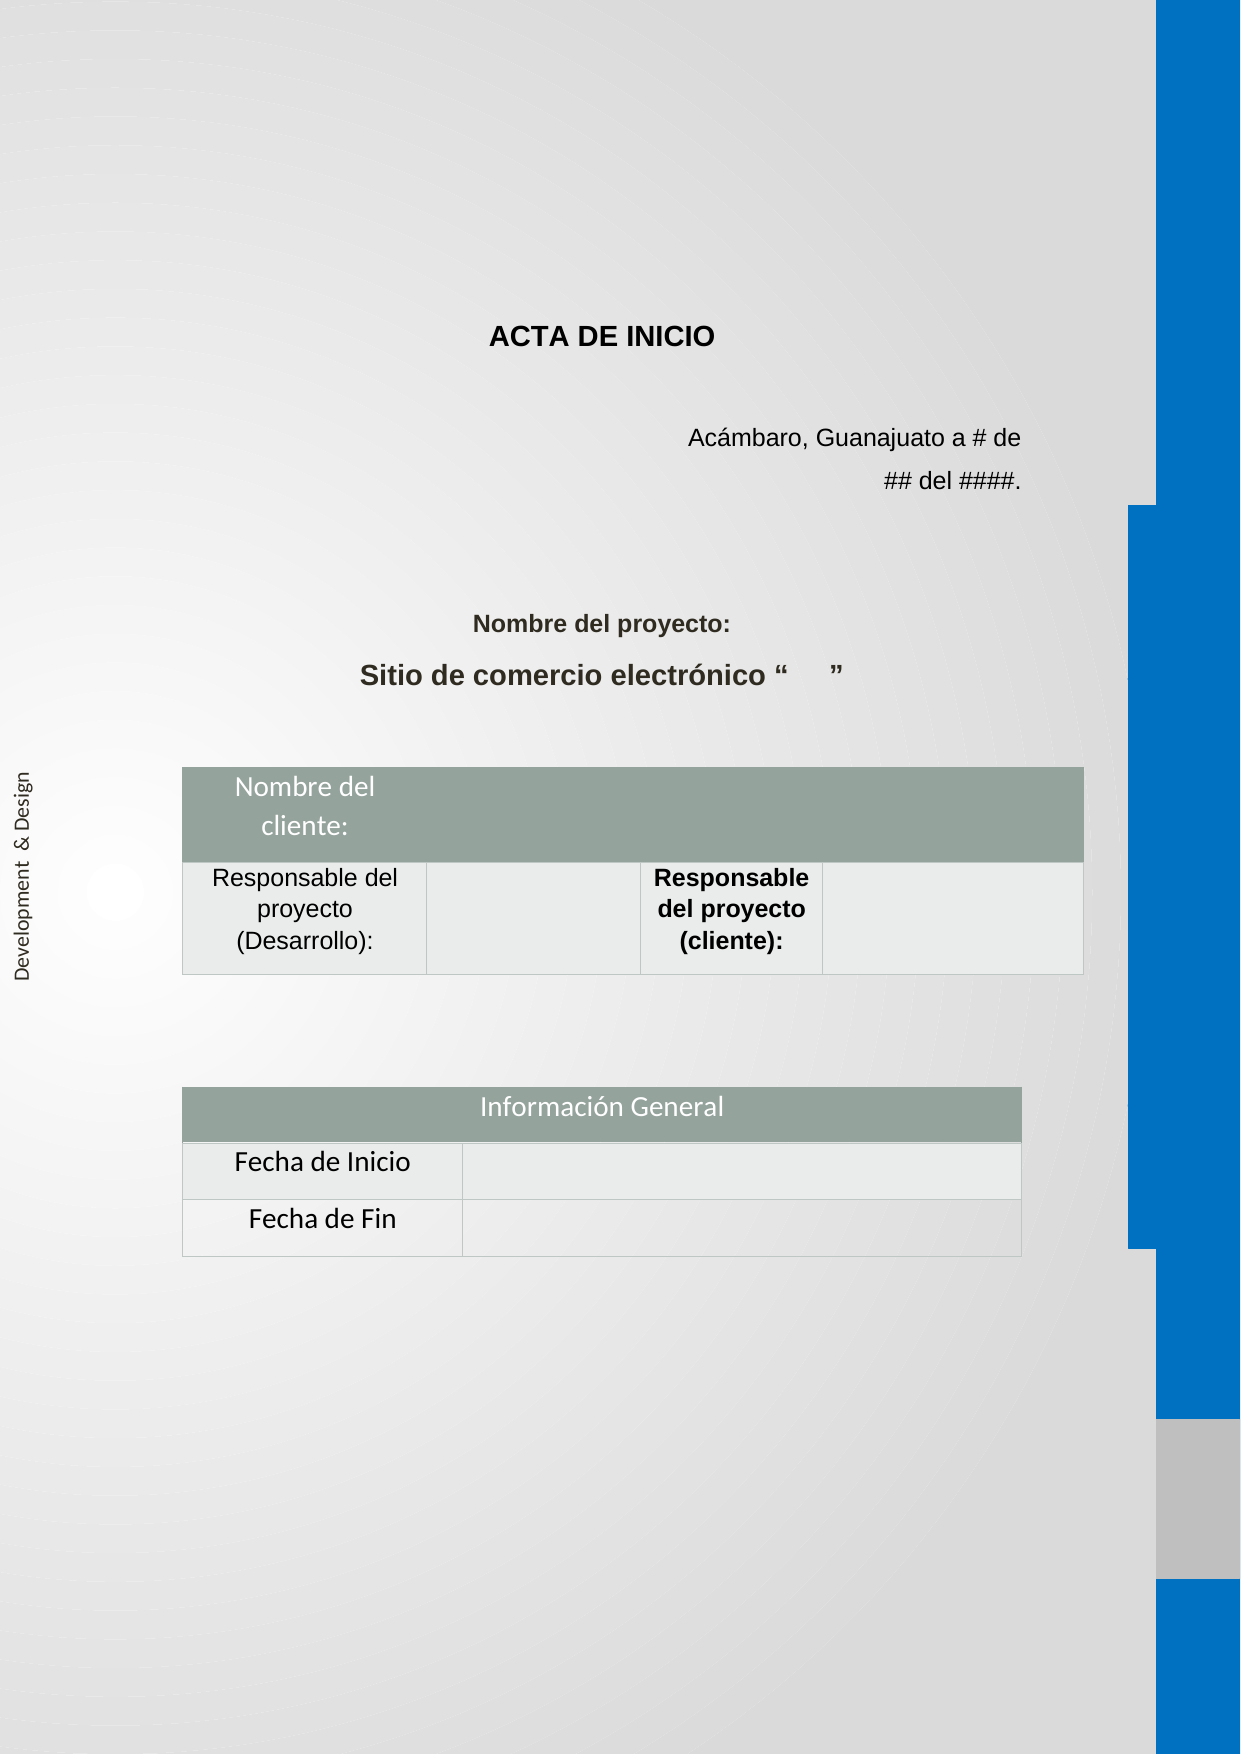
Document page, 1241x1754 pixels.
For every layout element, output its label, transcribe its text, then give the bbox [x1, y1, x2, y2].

table_cell Fecha de Fin [183, 1200, 462, 1256]
text ACTA DE INICIO [182, 319, 1021, 352]
text Acámbaro, Guanajuato a # de ## del ####. [625, 423, 1021, 494]
table_cell [823, 863, 1083, 974]
table_cell [427, 863, 640, 974]
table_header Información General [183, 1088, 1021, 1142]
table_cell [463, 1144, 1021, 1199]
table_header [427, 768, 1083, 862]
text Sitio de comercio electrónico “ ” [182, 657, 1021, 691]
table_cell Responsable del proyecto (cliente): [641, 863, 822, 974]
table_header Nombre del cliente: [183, 768, 426, 862]
table_cell Responsable del proyecto (Desarrollo): [183, 863, 426, 974]
text Nombre del proyecto: [182, 609, 1021, 638]
table_cell Fecha de Inicio [183, 1144, 462, 1199]
table_cell [463, 1200, 1021, 1256]
